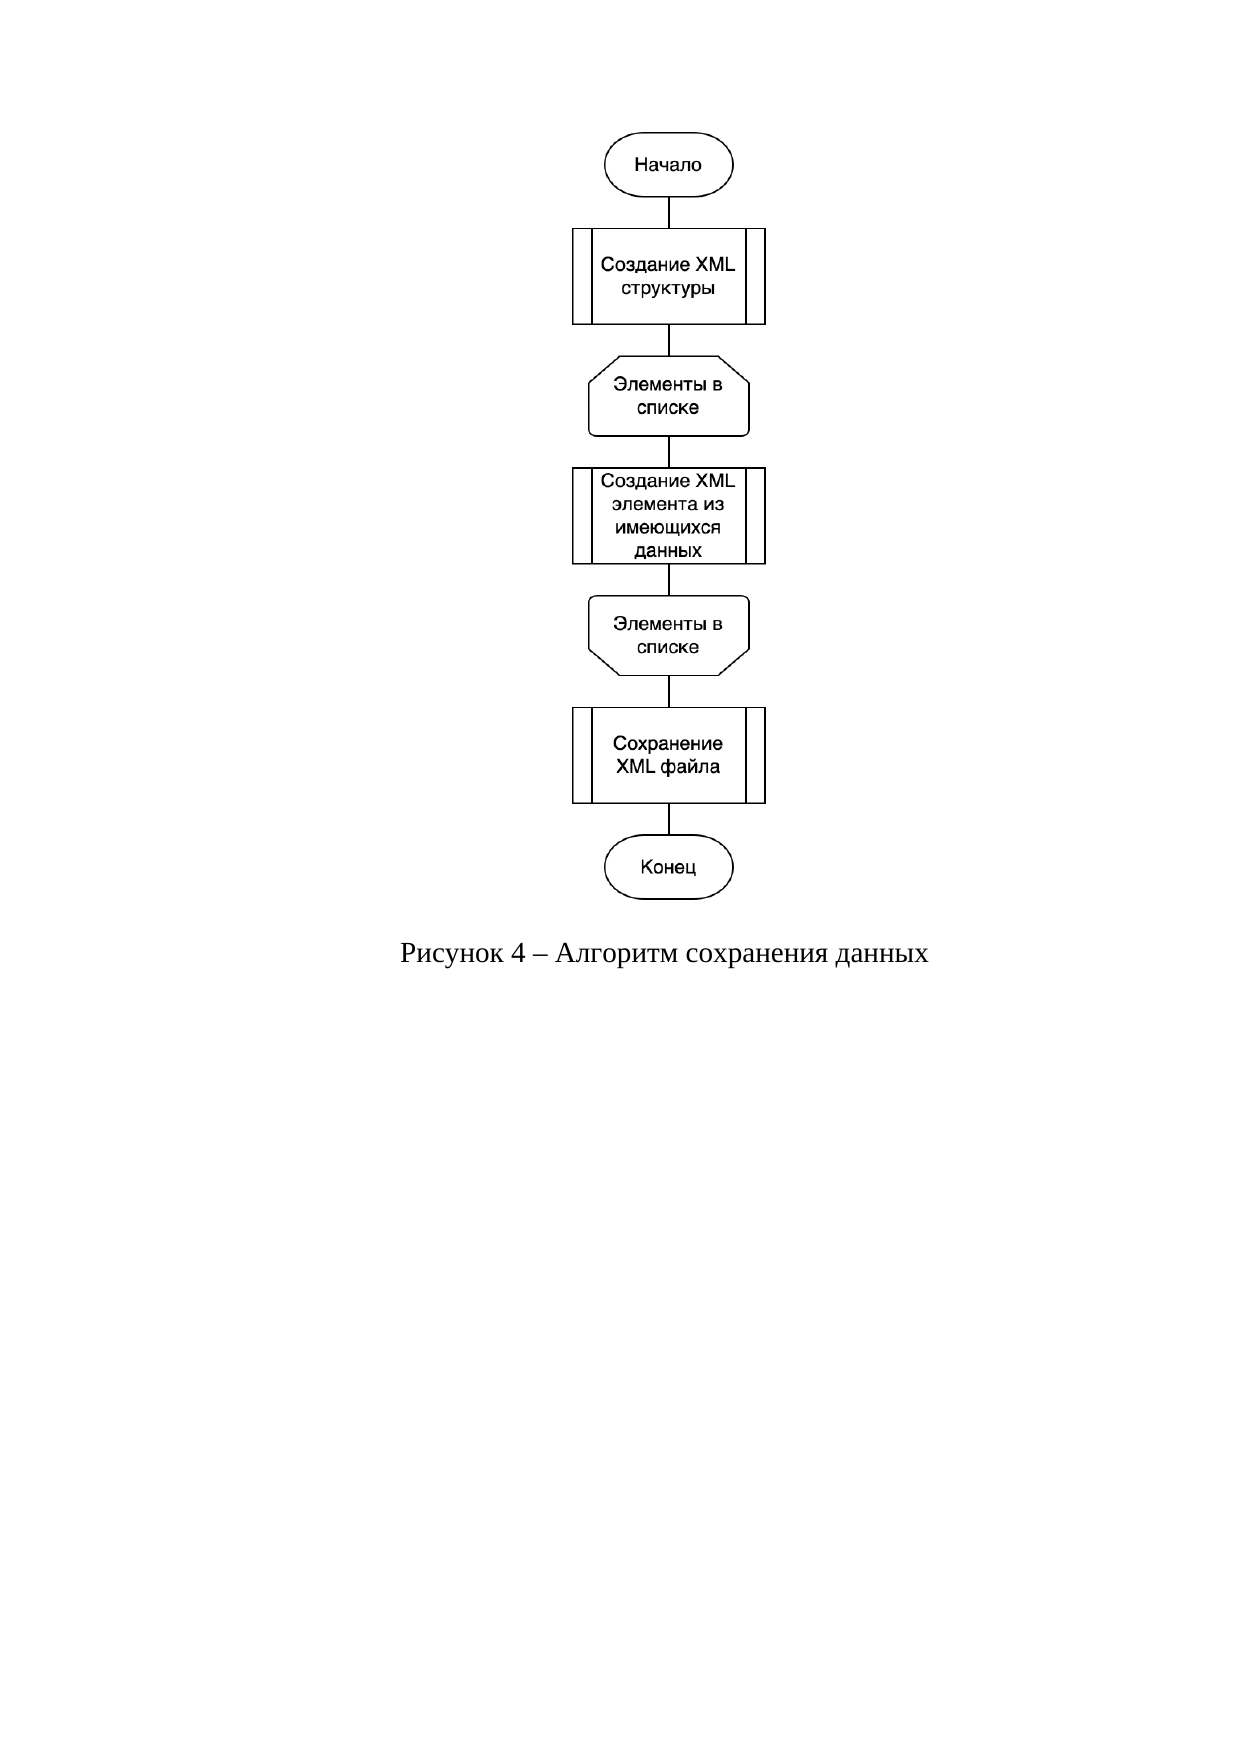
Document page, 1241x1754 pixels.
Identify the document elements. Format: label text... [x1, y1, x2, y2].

picture [533, 118, 796, 921]
text Рисунок 4 – Алгоритм сохранения данных [177, 935, 1152, 968]
